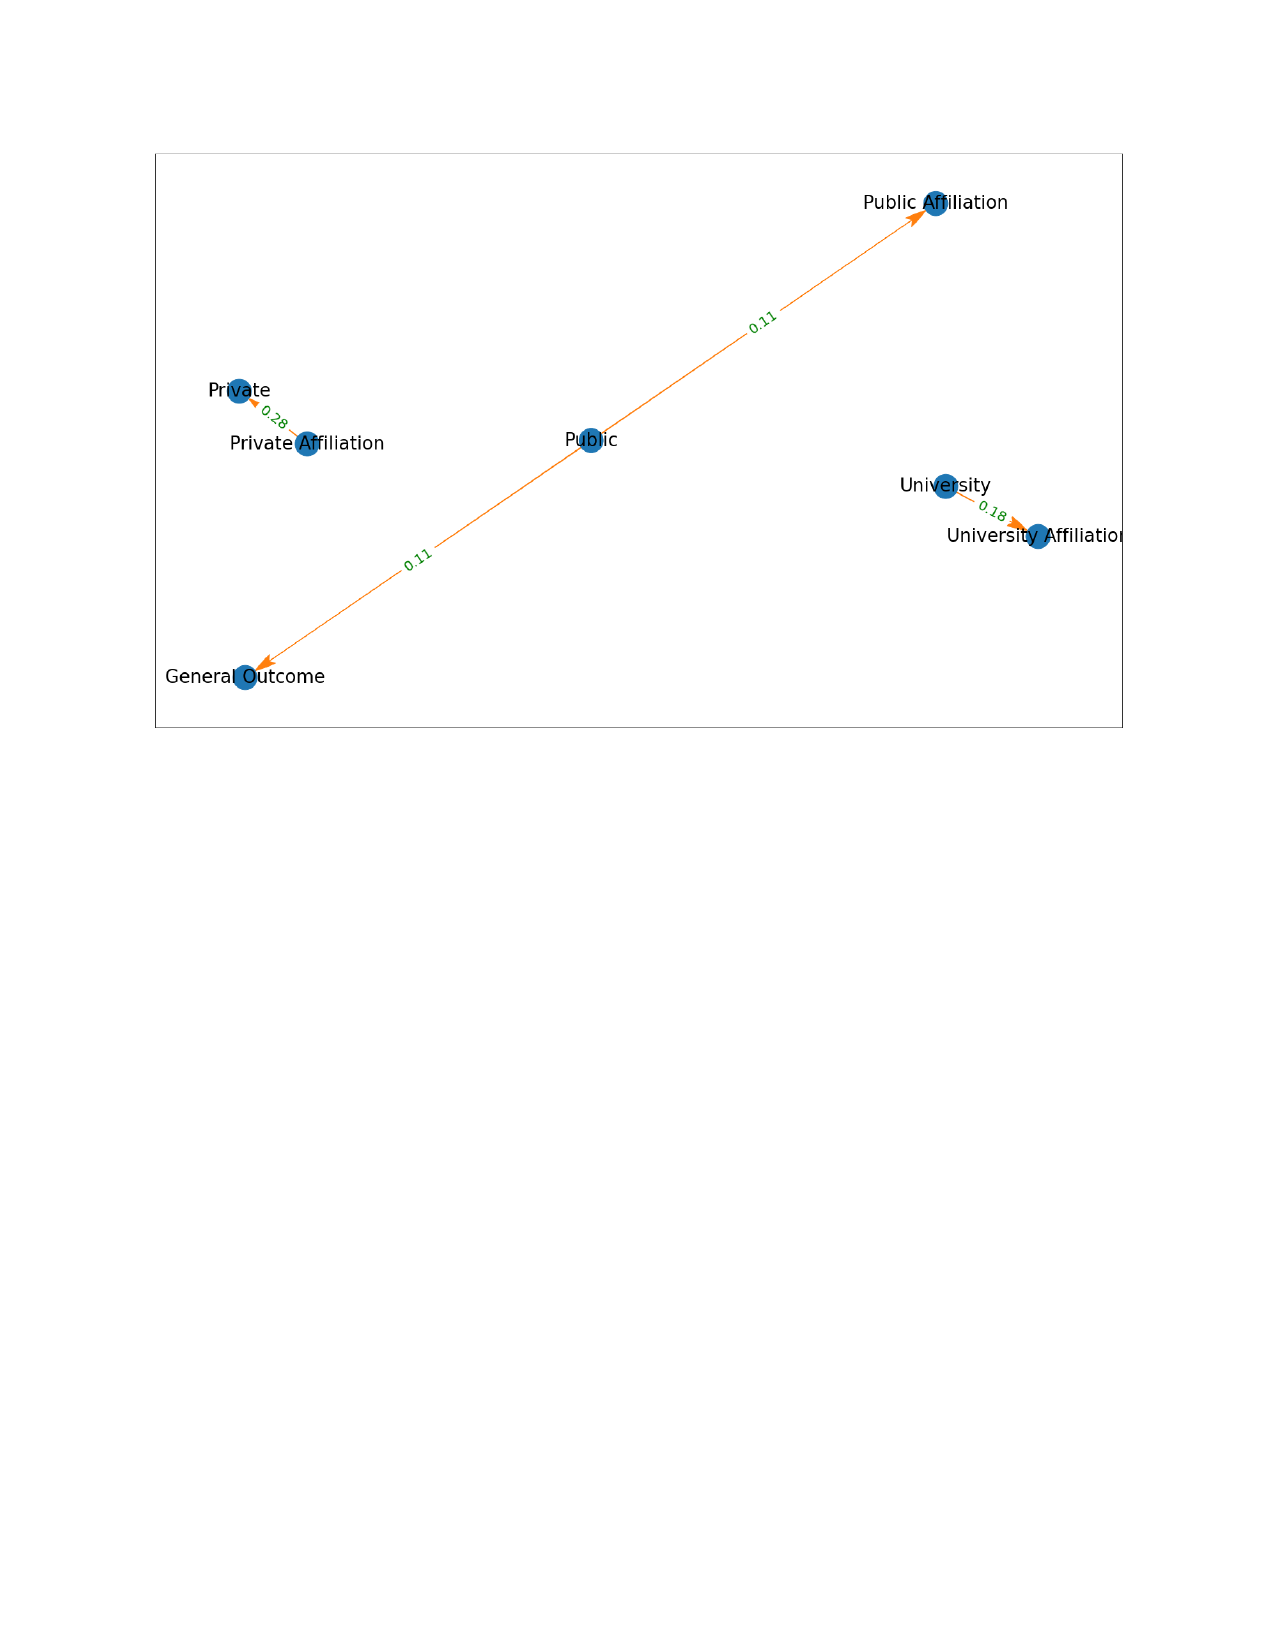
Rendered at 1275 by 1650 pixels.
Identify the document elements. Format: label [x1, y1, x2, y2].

picture [150, 150, 1125, 732]
